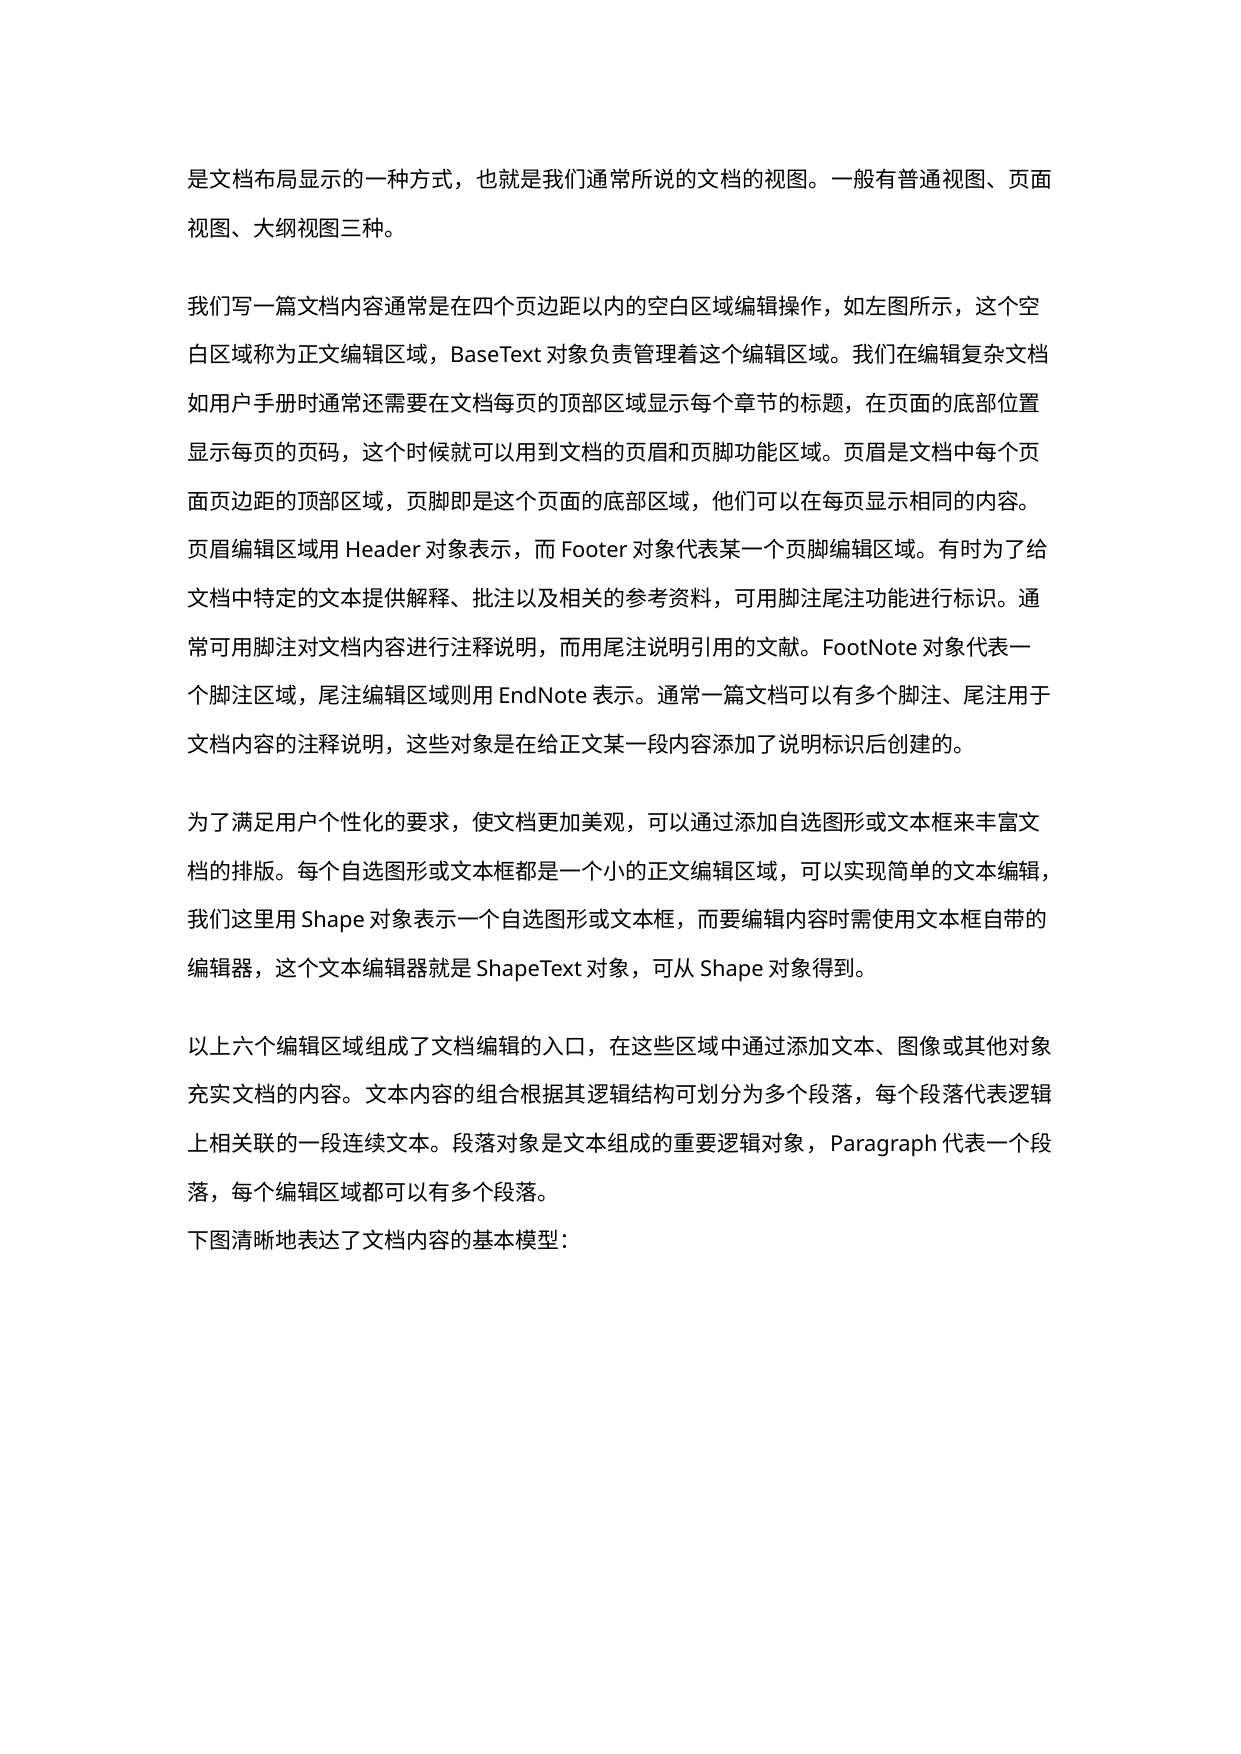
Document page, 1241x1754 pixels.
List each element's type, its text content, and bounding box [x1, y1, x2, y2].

text 以上六个编辑区域组成了文档编辑的入口，在这些区域中通过添加文本、图像或其他对象充实文档的内容。文本内容的组合根据其逻辑结构可划分为多个段落，每个段落代表逻辑上相关联的一段连续文本。段落对象是文本组成的重要逻辑对象，Paragraph代表一个段落，每个编辑区域都可以有多个段落。 [187, 1028, 1053, 1207]
text 文档作为文字处理应用编辑存储内容的载体，从体系结构可划分为模型层和表现层两个部分。模型层代表文档内容定义存储的框架，一般由正文、段落、文本等组成。表现层指的是文档布局显示的一种方式，也就是我们通常所说的文档的视图。一般有普通视图、页面视图、大纲视图三种。 [187, 162, 1053, 243]
text 我们写一篇文档内容通常是在四个页边距以内的空白区域编辑操作，如左图所示，这个空白区域称为正文编辑区域，BaseText对象负责管理着这个编辑区域。我们在编辑复杂文档如用户手册时通常还需要在文档每页的顶部区域显示每个章节的标题，在页面的底部位置显示每页的页码，这个时候就可以用到文档的页眉和页脚功能区域。页眉是文档中每个页面页边距的顶部区域，页脚即是这个页面的底部区域，他们可以在每页显示相同的内容。页眉编辑区域用Header对象表示，而Footer对象代表某一个页脚编辑区域。有时为了给文档中特定的文本提供解释、批注以及相关的参考资料，可用脚注尾注功能进行标识。通常可用脚注对文档内容进行注释说明，而用尾注说明引用的文献。FootNote对象代表一个脚注区域，尾注编辑区域则用EndNote表示。通常一篇文档可以有多个脚注、尾注用于文档内容的注释说明，这些对象是在给正文某一段内容添加了说明标识后创建的。 [187, 288, 1053, 759]
text 下图清晰地表达了文档内容的基本模型： [187, 1223, 1053, 1255]
text 为了满足用户个性化的要求，使文档更加美观，可以通过添加自选图形或文本框来丰富文档的排版。每个自选图形或文本框都是一个小的正文编辑区域，可以实现简单的文本编辑，我们这里用Shape对象表示一个自选图形或文本框，而要编辑内容时需使用文本框自带的编辑器，这个文本编辑器就是ShapeText对象，可从Shape对象得到。 [187, 804, 1053, 983]
